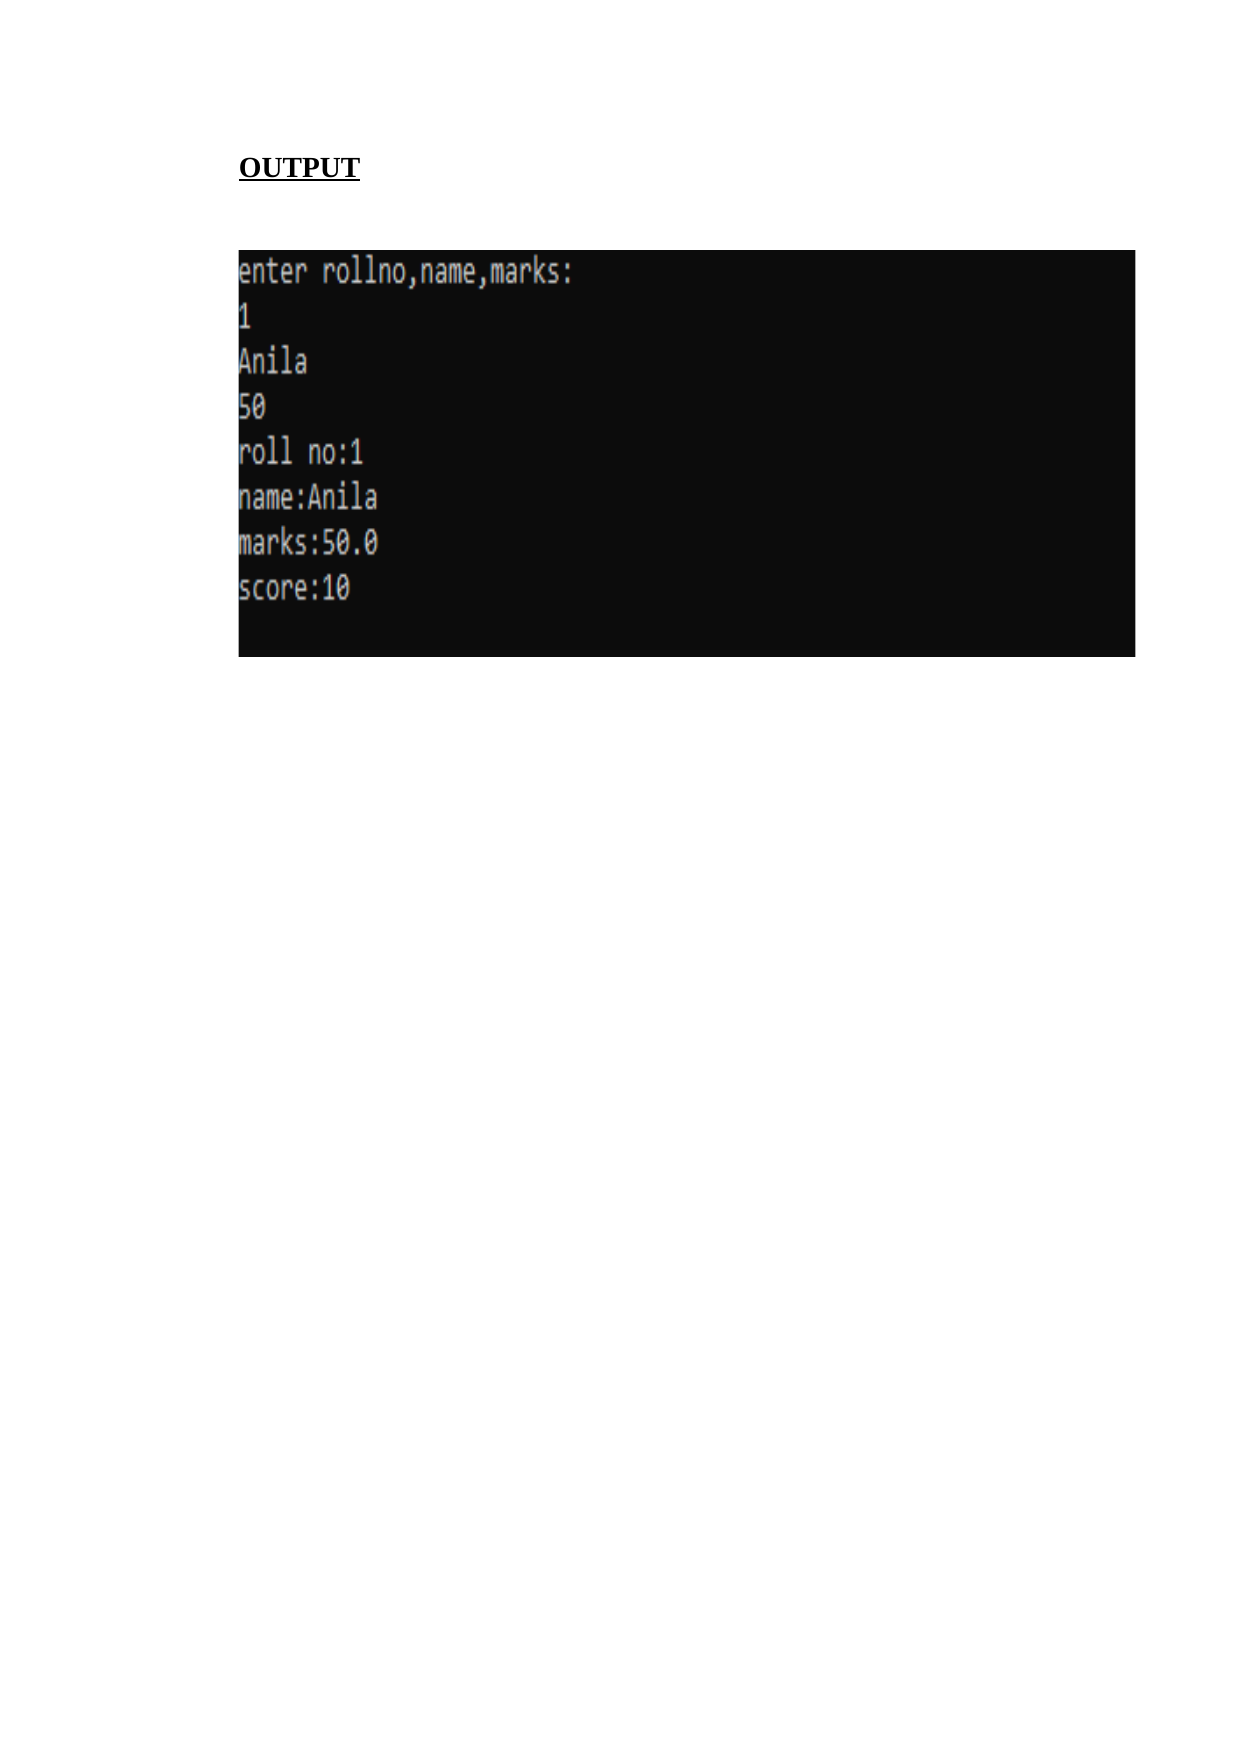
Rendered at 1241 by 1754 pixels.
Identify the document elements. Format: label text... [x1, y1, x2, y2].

picture [238, 250, 1136, 657]
text OUTPUT [150, 150, 1107, 183]
